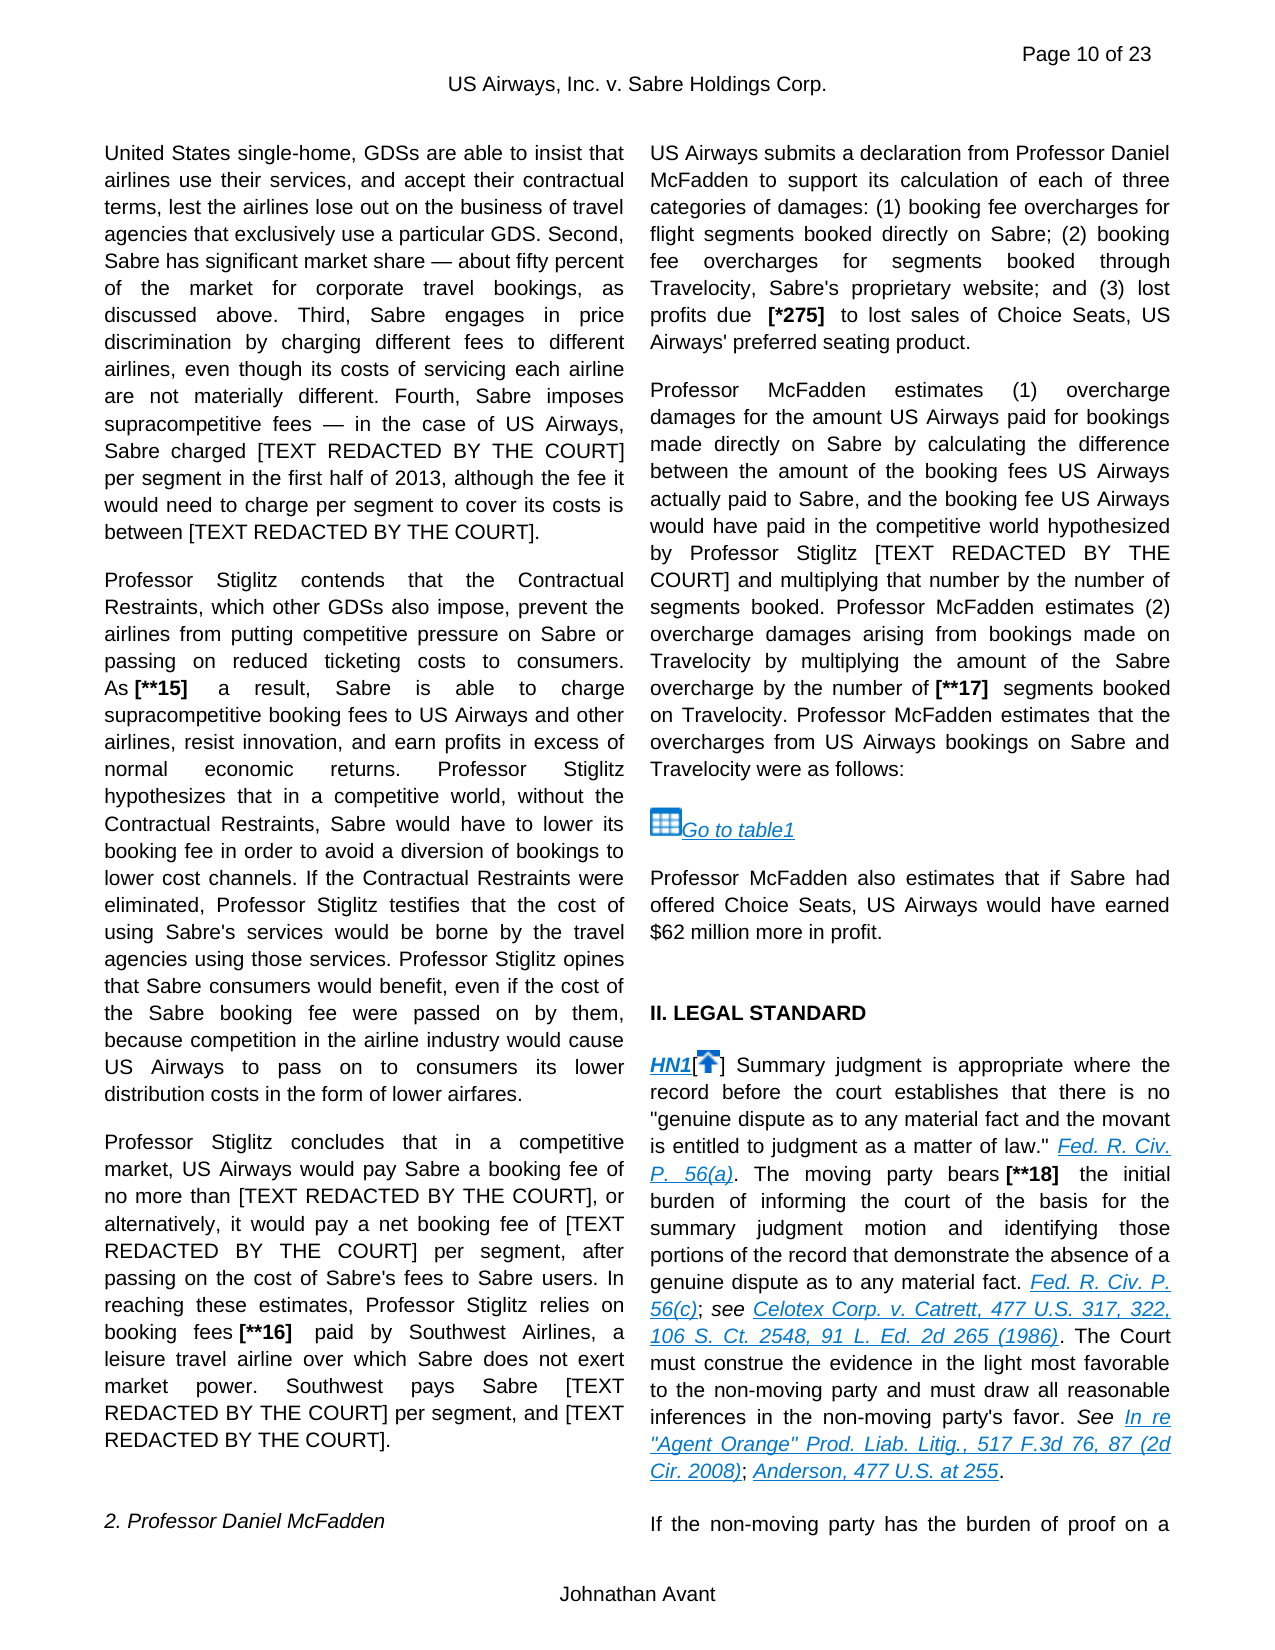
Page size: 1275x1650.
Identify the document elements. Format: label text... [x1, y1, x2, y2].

text US Airways submits a declaration from Professor Daniel McFadden to support its calculation of each of three categories of damages: (1) booking fee overcharges for flight segments booked directly on Sabre; (2) booking fee overcharges for segments booked through Travelocity, Sabre's proprietary website; and (3) lost profits due [*275] to lost sales of Choice Seats, US Airways' preferred seating product. [650, 137, 1171, 354]
text HN1[] Summary judgment is appropriate where the record before the court establishes that there is no "genuine dispute as to any material fact and the movant is entitled to judgment as a matter of law." Fed. R. Civ. P. 56(a). The moving party bears [**18] the initial burden of informing the court of the basis for the summary judgment motion and identifying those portions of the record that demonstrate the absence of a genuine dispute as to any material fact. Fed. R. Civ. P. 56(c); see Celotex Corp. v. Catrett, 477 U.S. 317, 322, 106 S. Ct. 2548, 91 L. Ed. 2d 265 (1986). The Court must construe the evidence in the light most favorable to the non-moving party and must draw all reasonable inferences in the non-moving party's favor. See In re "Agent Orange" Prod. Liab. Litig., 517 F.3d 76, 87 (2d Cir. 2008); Anderson, 477 U.S. at 255. [650, 1050, 1171, 1453]
text 2. Professor Daniel McFadden [104, 1477, 625, 1533]
text Professor McFadden also estimates that if Sabre had offered Choice Seats, US Airways would have earned $62 million more in profit. [650, 863, 1171, 944]
text Professor Stiglitz contends that the Contractual Restraints, which other GDSs also impose, prevent the airlines from putting competitive pressure on Sabre or passing on reduced ticketing costs to consumers. As [**15] a result, Sabre is able to charge supracompetitive booking fees to US Airways and other airlines, resist innovation, and earn profits in excess of normal economic returns. Professor Stiglitz hypothesizes that in a competitive world, without the Contractual Restraints, Sabre would have to lower its booking fee in order to avoid a diversion of bookings to lower cost channels. If the Contractual Restraints were eliminated, Professor Stiglitz testifies that the cost of using Sabre's services would be borne by the travel agencies using those services. Professor Stiglitz opines that Sabre consumers would benefit, even if the cost of the Sabre booking fee were passed on by them, because competition in the airline industry would cause US Airways to pass on to consumers its lower distribution costs in the form of lower airfares. [104, 564, 625, 1106]
text Professor Stiglitz concludes that in a competitive market, US Airways would pay Sabre a booking fee of no more than [TEXT REDACTED BY THE COURT], or alternatively, it would pay a net booking fee of [TEXT REDACTED BY THE COURT] per segment, after passing on the cost of Sabre's fees to Sabre users. In reaching these estimates, Professor Stiglitz relies on booking fees [**16] paid by Southwest Airlines, a leisure travel airline over which Sabre does not exert market power. Southwest pays Sabre [TEXT REDACTED BY THE COURT] per segment, and [TEXT REDACTED BY THE COURT]. [104, 1127, 625, 1452]
text Professor McFadden estimates (1) overcharge damages for the amount US Airways paid for bookings made directly on Sabre by calculating the difference between the amount of the booking fees US Airways actually paid to Sabre, and the booking fee US Airways would have paid in the competitive world hypothesized by Professor Stiglitz [TEXT REDACTED BY THE COURT] and multiplying that number by the number of segments booked. Professor McFadden estimates (2) overcharge damages arising from bookings made on Travelocity by multiplying the amount of the Sabre overcharge by the number of [**17] segments booked on Travelocity. Professor McFadden estimates that the overcharges from US Airways bookings on Sabre and Travelocity were as follows: [650, 375, 1171, 781]
picture [650, 806, 682, 838]
text Go to table1 [650, 806, 1171, 842]
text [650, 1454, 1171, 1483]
picture [697, 1050, 720, 1073]
text II. LEGAL STANDARD [650, 969, 1171, 1025]
